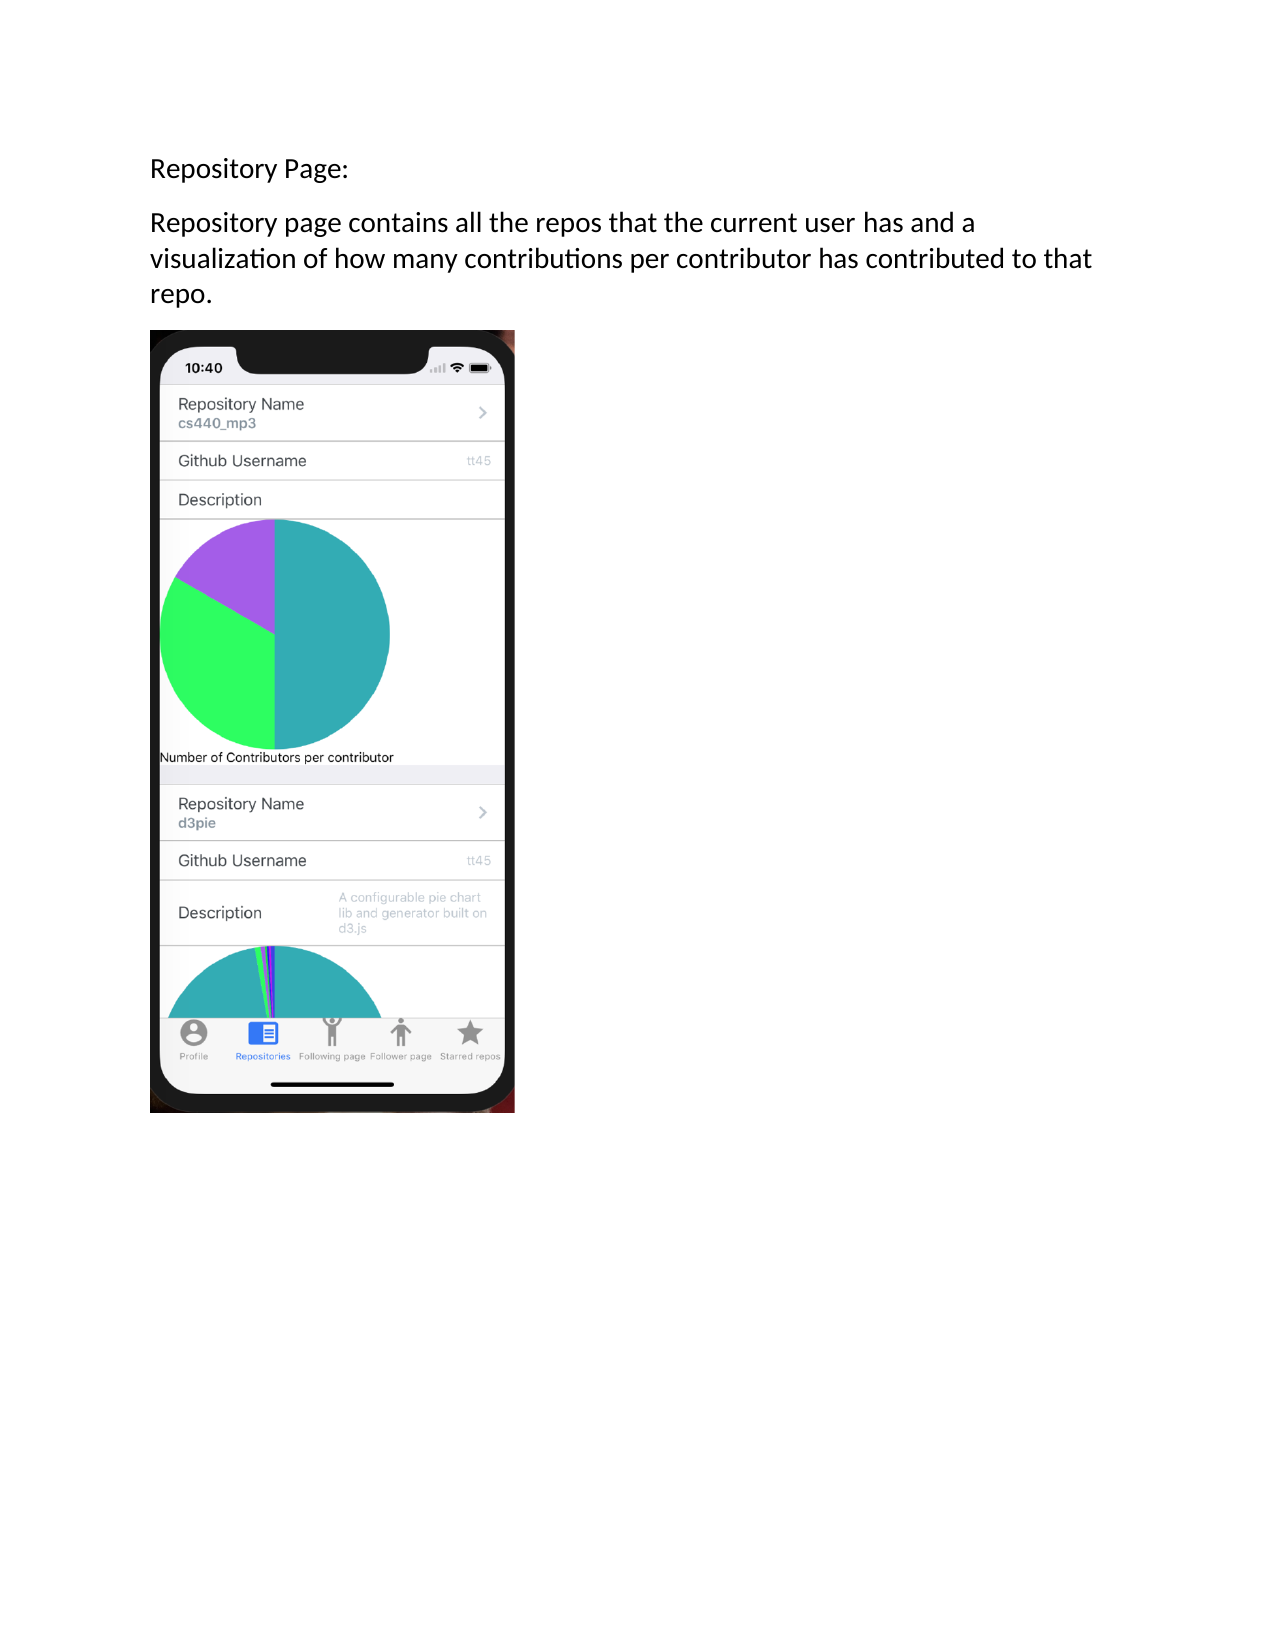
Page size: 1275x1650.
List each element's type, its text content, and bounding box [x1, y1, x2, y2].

picture [150, 330, 515, 1113]
text Repository Page: [150, 150, 1125, 186]
text Repository page contains all the repos that the current user has and a visualization of how many contributions per contributor has contributed to that repo. [150, 204, 1125, 311]
